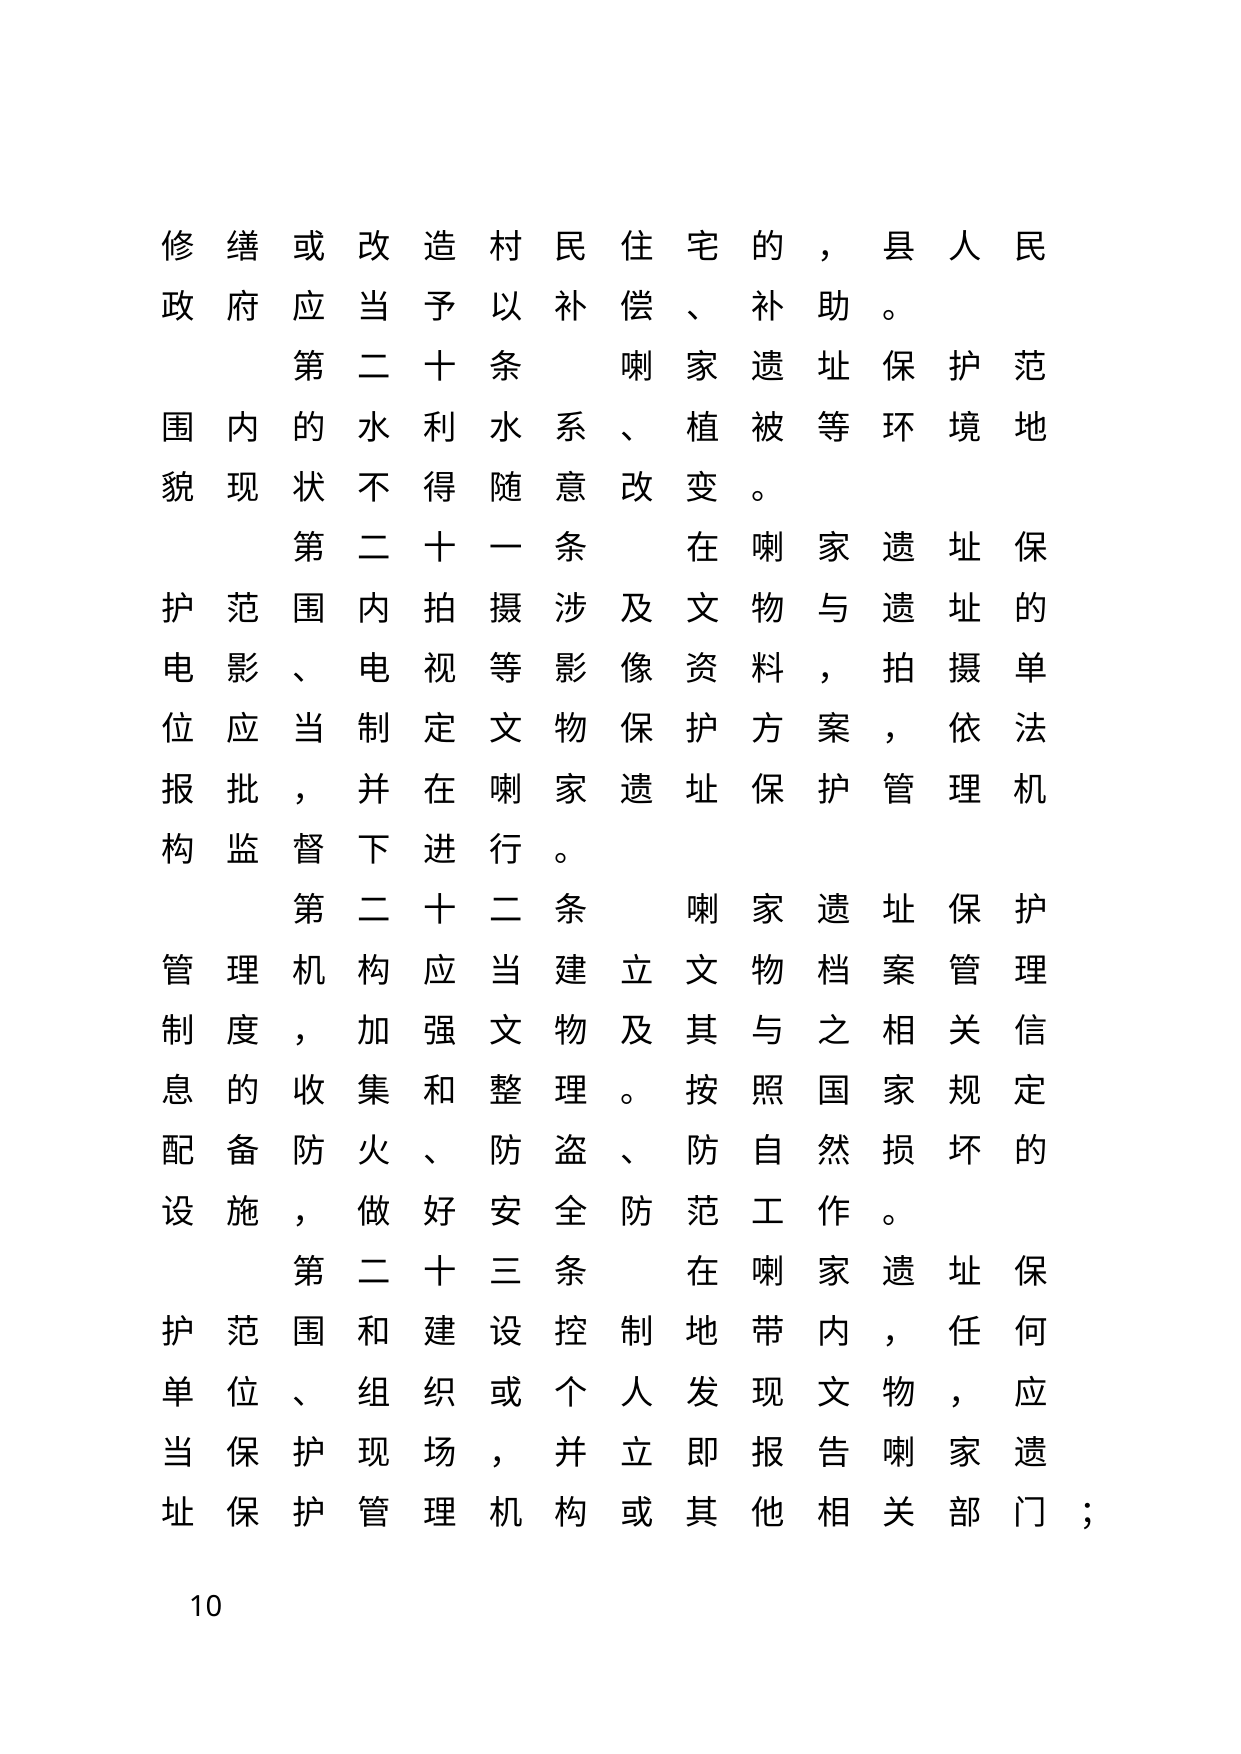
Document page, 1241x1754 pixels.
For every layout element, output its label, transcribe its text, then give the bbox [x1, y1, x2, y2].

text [161, 213, 1079, 334]
text 第二十条 喇家遗址保护范围内的水利水系、植被等环境地貌现状不得随意改变。 [161, 334, 1079, 515]
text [161, 1239, 1079, 1540]
text 第二十二条 喇家遗址保护管理机构应当建立文物档案管理制度，加强文物及其与之相关信息的收集和整理。按照国家规定配备防火、防盗、防自然损坏的设施，做好安全防范工作。 [161, 877, 1079, 1239]
text 第二十一条 在喇家遗址保护范围内拍摄涉及文物与遗址的电影、电视等影像资料，拍摄单位应当制定文物保护方案，依法报批，并在喇家遗址保护管理机构监督下进行。 [161, 515, 1079, 877]
